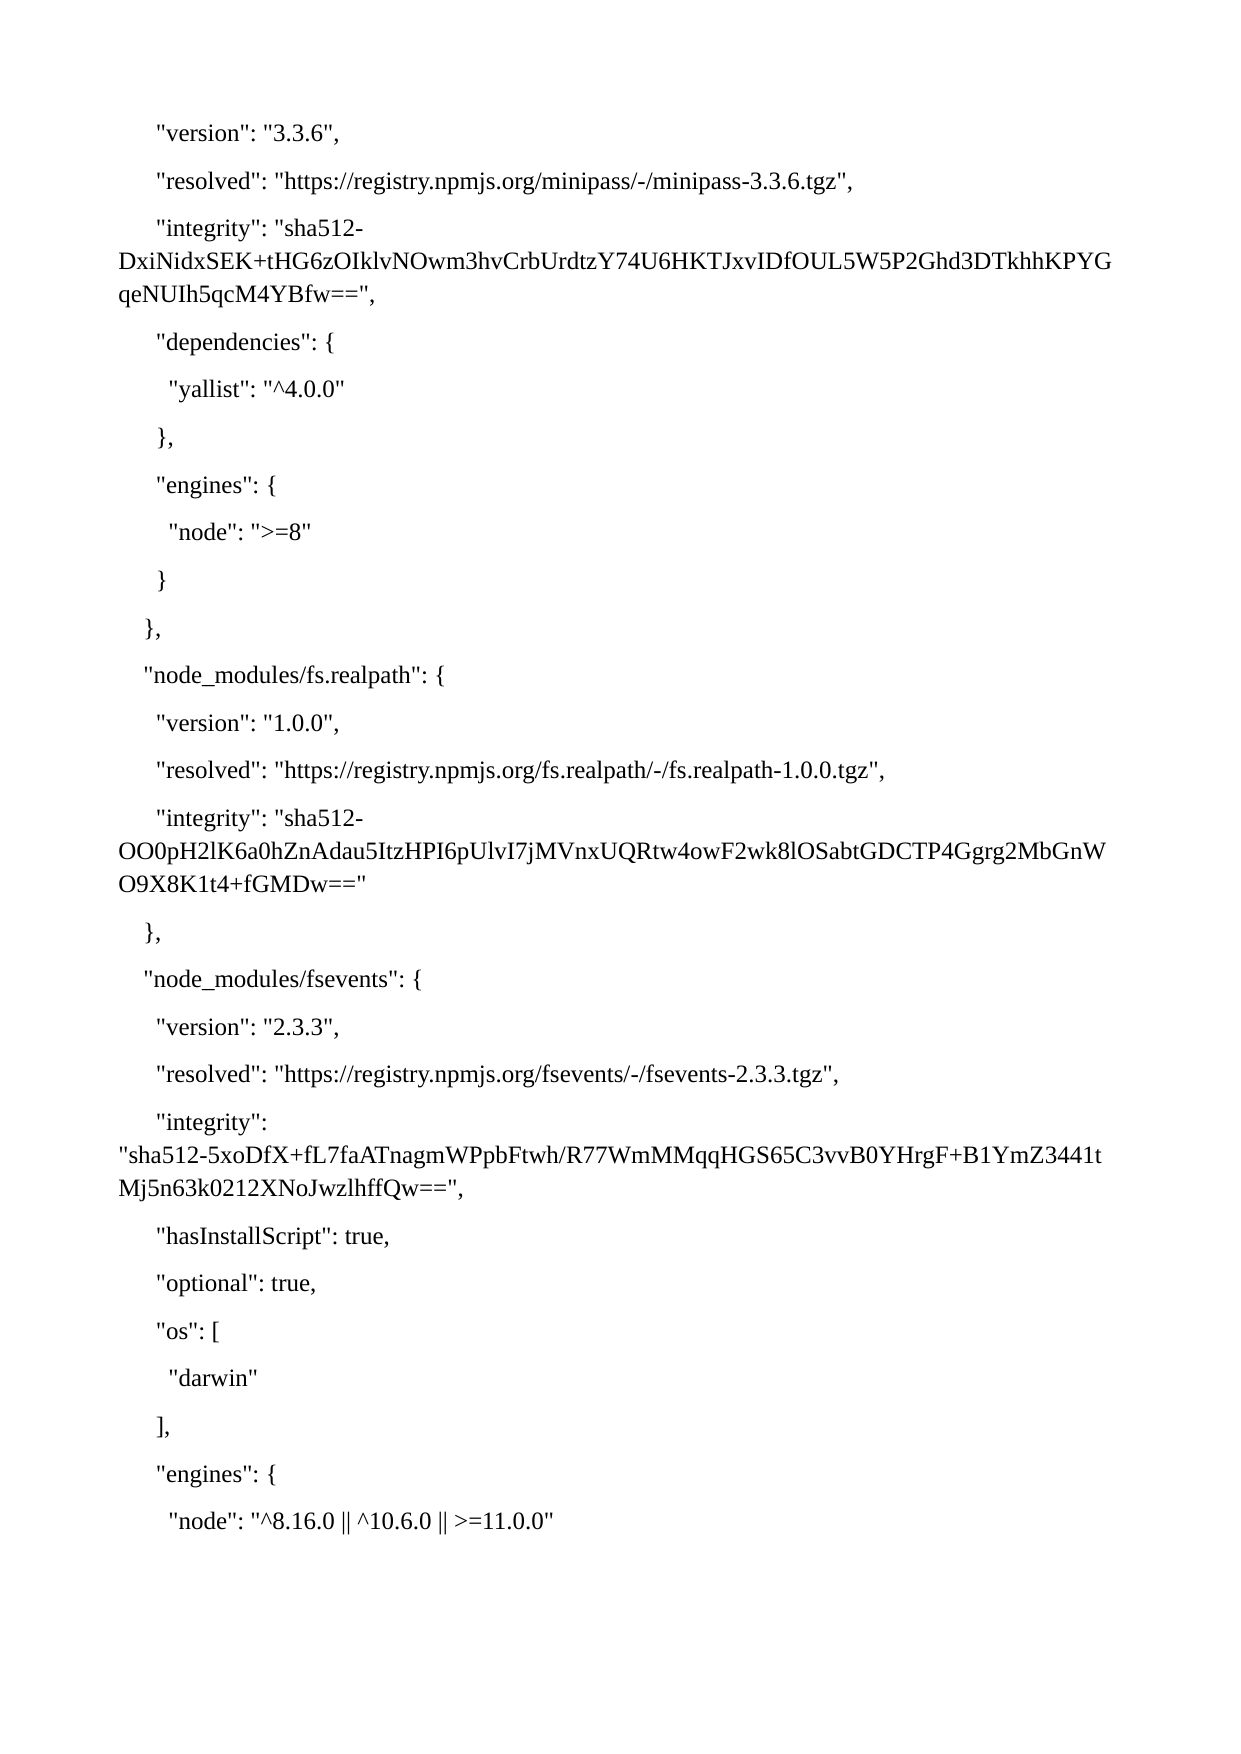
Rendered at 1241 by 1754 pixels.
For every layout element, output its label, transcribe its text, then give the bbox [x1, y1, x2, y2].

text "os": [ [118, 1316, 1122, 1345]
text "node_modules/fsevents": { [118, 964, 1122, 993]
text "resolved": "https://registry.npmjs.org/fs.realpath/-/fs.realpath-1.0.0.tgz", [118, 755, 1122, 784]
text }, [118, 613, 1122, 641]
text "integrity": "sha512-OO0pH2lK6a0hZnAdau5ItzHPI6pUlvI7jMVnxUQRtw4owF2wk8lOSabtGDCTP4Ggrg2MbGnWO9X8K1t4+fGMDw==" [118, 803, 1122, 898]
text "resolved": "https://registry.npmjs.org/minipass/-/minipass-3.3.6.tgz", [118, 166, 1122, 194]
text "yallist": "^4.0.0" [118, 374, 1122, 403]
text "integrity": "sha512-5xoDfX+fL7faATnagmWPpbFtwh/R77WmMMqqHGS65C3vvB0YHrgF+B1YmZ3441tMj5n63k0212XNoJwzlhffQw==", [118, 1107, 1122, 1202]
text "engines": { [118, 1459, 1122, 1487]
text "version": "3.3.6", [118, 118, 1122, 147]
text "hasInstallScript": true, [118, 1221, 1122, 1249]
text }, [118, 422, 1122, 451]
text "node": "^8.16.0 || ^10.6.0 || >=11.0.0" [118, 1506, 1122, 1535]
text }, [118, 917, 1122, 945]
text "engines": { [118, 470, 1122, 498]
text ], [118, 1411, 1122, 1440]
text "optional": true, [118, 1268, 1122, 1297]
text } [118, 565, 1122, 594]
text "darwin" [118, 1363, 1122, 1392]
text "version": "1.0.0", [118, 708, 1122, 737]
text "dependencies": { [118, 327, 1122, 356]
text "node": ">=8" [118, 517, 1122, 546]
text "integrity": "sha512-DxiNidxSEK+tHG6zOIklvNOwm3hvCrbUrdtzY74U6HKTJxvIDfOUL5W5P2Ghd3DTkhhKPYGqeNUIh5qcM4YBfw==", [118, 213, 1122, 308]
text "node_modules/fs.realpath": { [118, 660, 1122, 689]
text "version": "2.3.3", [118, 1012, 1122, 1041]
text "resolved": "https://registry.npmjs.org/fsevents/-/fsevents-2.3.3.tgz", [118, 1059, 1122, 1088]
